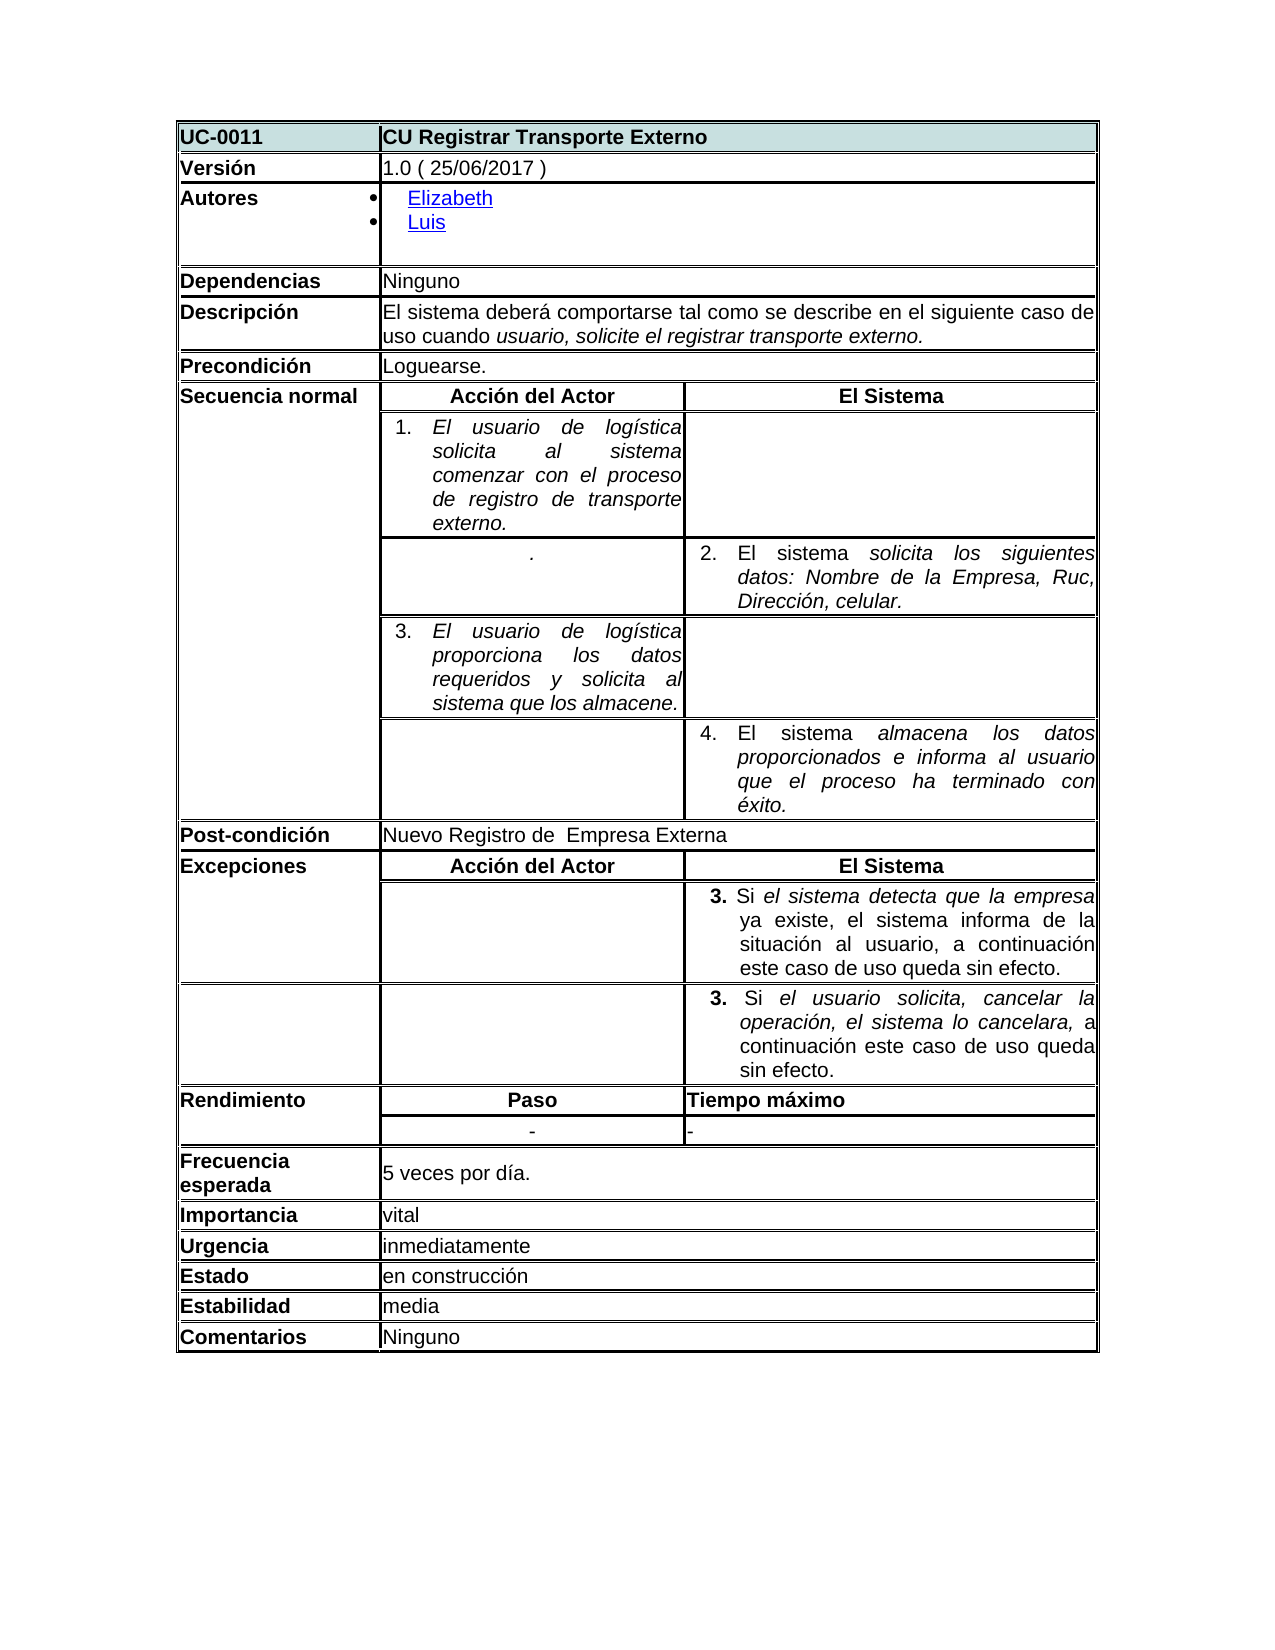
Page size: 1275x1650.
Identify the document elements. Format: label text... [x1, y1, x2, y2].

table_cell [684, 410, 1098, 536]
table_cell El sistema deberá comportarse tal como se describe en el siguiente caso de uso cuando usuario, solicite el registrar transporte externo. [382, 295, 1096, 349]
table_cell Secuencia normal [179, 380, 379, 818]
table_cell 1.0 ( 25/06/2017 ) [380, 151, 1098, 181]
table_cell Autores [179, 181, 379, 264]
table_cell Ninguno [382, 265, 1097, 295]
table_cell Rendimiento [179, 1084, 379, 1144]
table_cell El Sistema [686, 849, 1096, 879]
table_cell El sistema solicita los siguientes datos: Nombre de la Empresa, Ruc, Dirección, celular. [686, 536, 1096, 614]
table_cell Precondición [179, 349, 379, 379]
table_cell El Sistema [686, 380, 1097, 410]
table_cell vital [382, 1199, 1097, 1229]
table_cell . [382, 539, 683, 614]
table_cell - [382, 1117, 683, 1144]
table_cell Acción del Actor [382, 383, 683, 410]
table_cell - [686, 1114, 1096, 1144]
table_cell en construcción [382, 1259, 1097, 1289]
table_cell media [382, 1289, 1097, 1320]
table_cell Tiempo máximo [686, 1084, 1097, 1114]
table_cell 5 veces por día. [382, 1144, 1097, 1198]
table_cell El sistema almacena los datos proporcionados e informa al usuario que el proceso ha terminado con éxito. [686, 716, 1097, 818]
table_cell Loguearse. [382, 349, 1097, 379]
table_cell Nuevo Registro de Empresa Externa [382, 819, 1097, 849]
table_cell Urgencia [177, 1229, 380, 1259]
table_cell Importancia [179, 1199, 379, 1229]
table_cell Elizabeth Luis [382, 181, 1096, 264]
table_cell [382, 883, 683, 981]
table_cell Paso [382, 1087, 683, 1114]
table_cell Dependencias [179, 265, 379, 295]
table_cell Estado [179, 1259, 379, 1289]
table_cell Comentarios [177, 1320, 380, 1350]
table_cell [179, 981, 379, 1083]
table_header UC-0011 [179, 122, 380, 151]
table_cell 3. Si el usuario solicita, cancelar la operación, el sistema lo cancelara, a continuación este caso de uso queda sin efecto. [686, 981, 1097, 1083]
table_cell [686, 614, 1097, 716]
table_cell Acción del Actor [382, 852, 683, 879]
table_cell Post-condición [179, 819, 379, 849]
table_cell inmediatamente [380, 1229, 1098, 1259]
table_header CU Registrar Transporte Externo [380, 124, 1096, 151]
table_cell Estabilidad [179, 1289, 379, 1320]
table_cell Frecuencia esperada [179, 1144, 379, 1198]
table_cell Ninguno [380, 1320, 1098, 1350]
table_cell Excepciones [179, 849, 379, 981]
table_cell Versión [177, 151, 380, 181]
table_cell Descripción [179, 295, 379, 349]
table_cell [382, 720, 683, 818]
table_cell El usuario de logística proporciona los datos requeridos y solicita al sistema que los almacene. [382, 618, 683, 716]
table_cell El usuario de logística solicita al sistema comenzar con el proceso de registro de transporte externo. [382, 413, 683, 536]
table_cell [382, 985, 683, 1083]
table_cell 3. Si el sistema detecta que la empresa ya existe, el sistema informa de la situación al usuario, a continuación este caso de uso queda sin efecto. [686, 879, 1097, 981]
